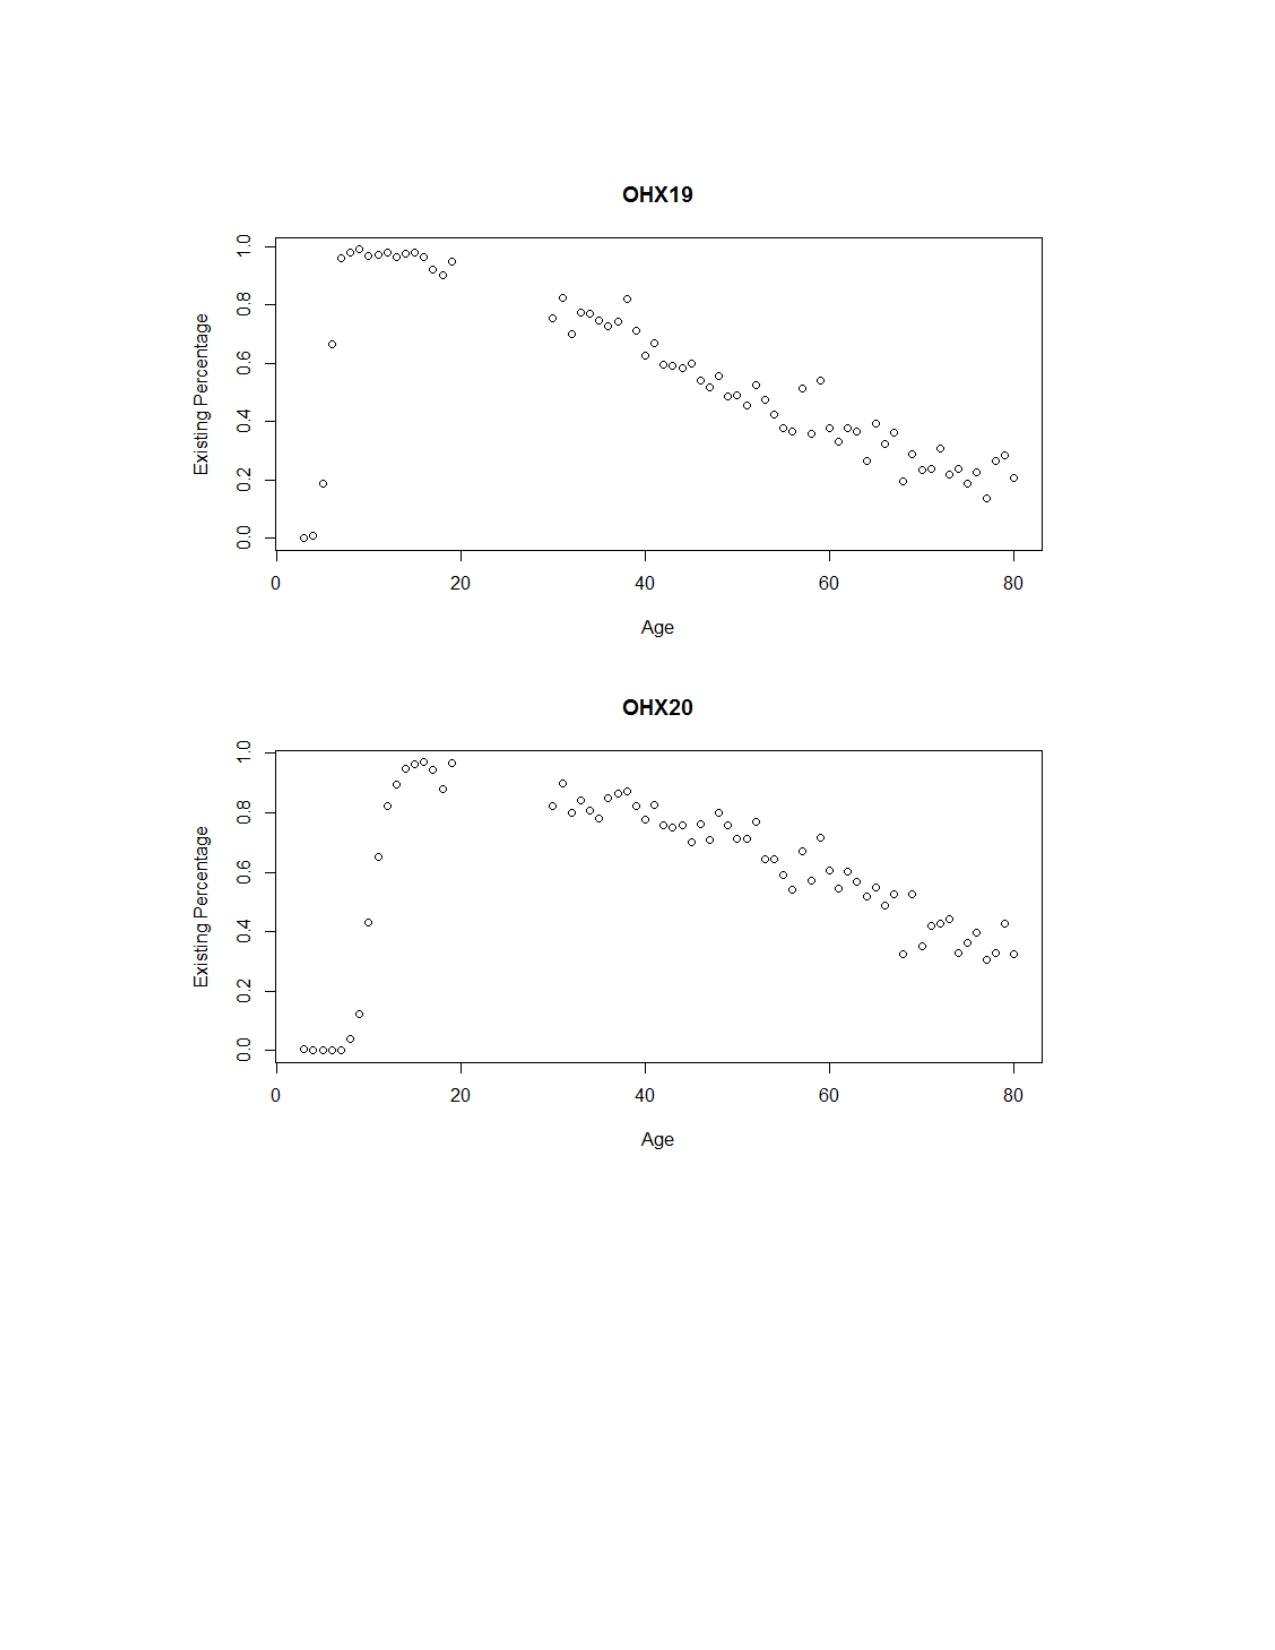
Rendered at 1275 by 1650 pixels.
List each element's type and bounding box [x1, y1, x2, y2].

picture [187, 150, 1088, 661]
picture [187, 662, 1088, 1173]
